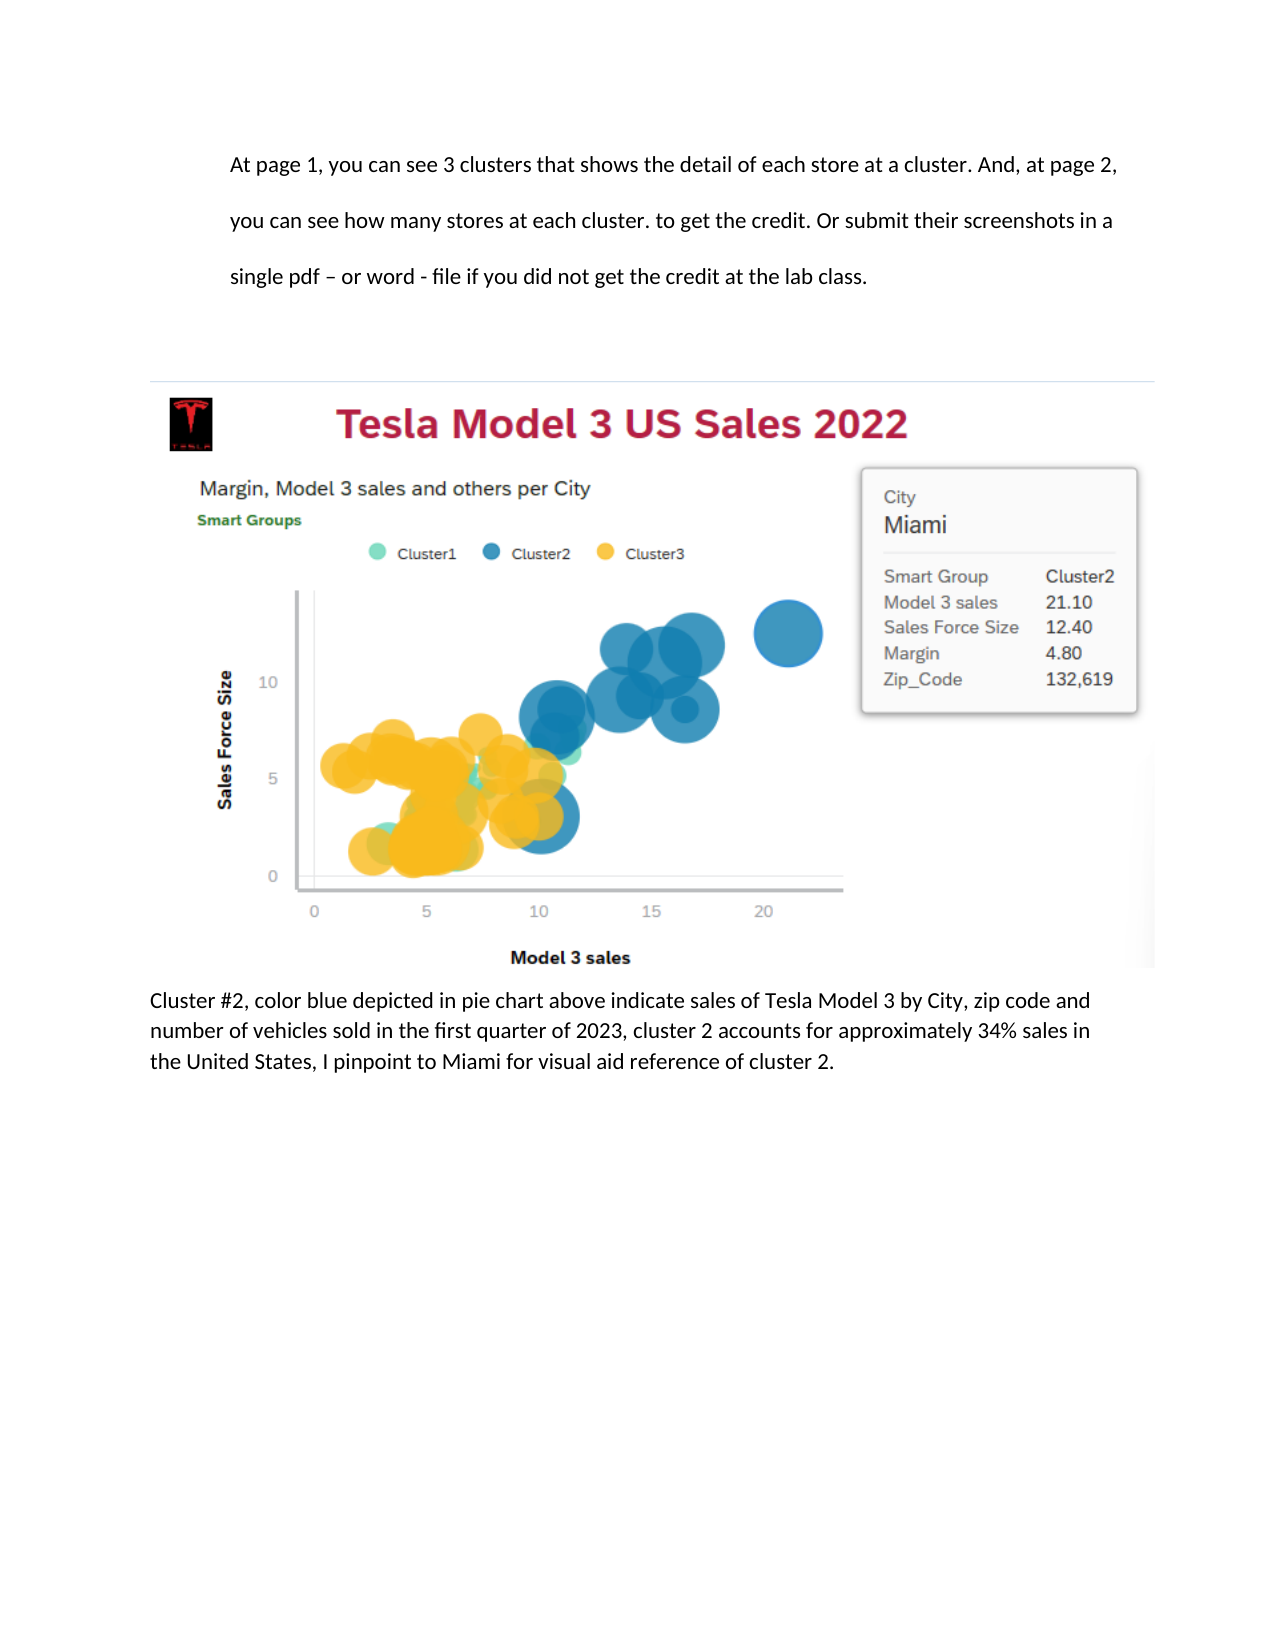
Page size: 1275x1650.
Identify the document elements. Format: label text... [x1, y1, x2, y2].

text Cluster #2, color blue depicted in pie chart above indicate sales of Tesla Model 3 by City, zip code and number of vehicles sold in the first quarter of 2023, cluster 2 accounts for approximately 34% sales in the United States, I pinpoint to Miami for visual aid reference of cluster 2. [150, 986, 1125, 1075]
list At page 1, you can see 3 clusters that shows the detail of each store at a cluster. And, at page 2, you can see how many stores at each cluster. to get the credit. Or submit their screenshots in a single pdf – or word - file if you did not get the credit at the lab class. [230, 150, 1125, 290]
picture [150, 381, 1155, 968]
